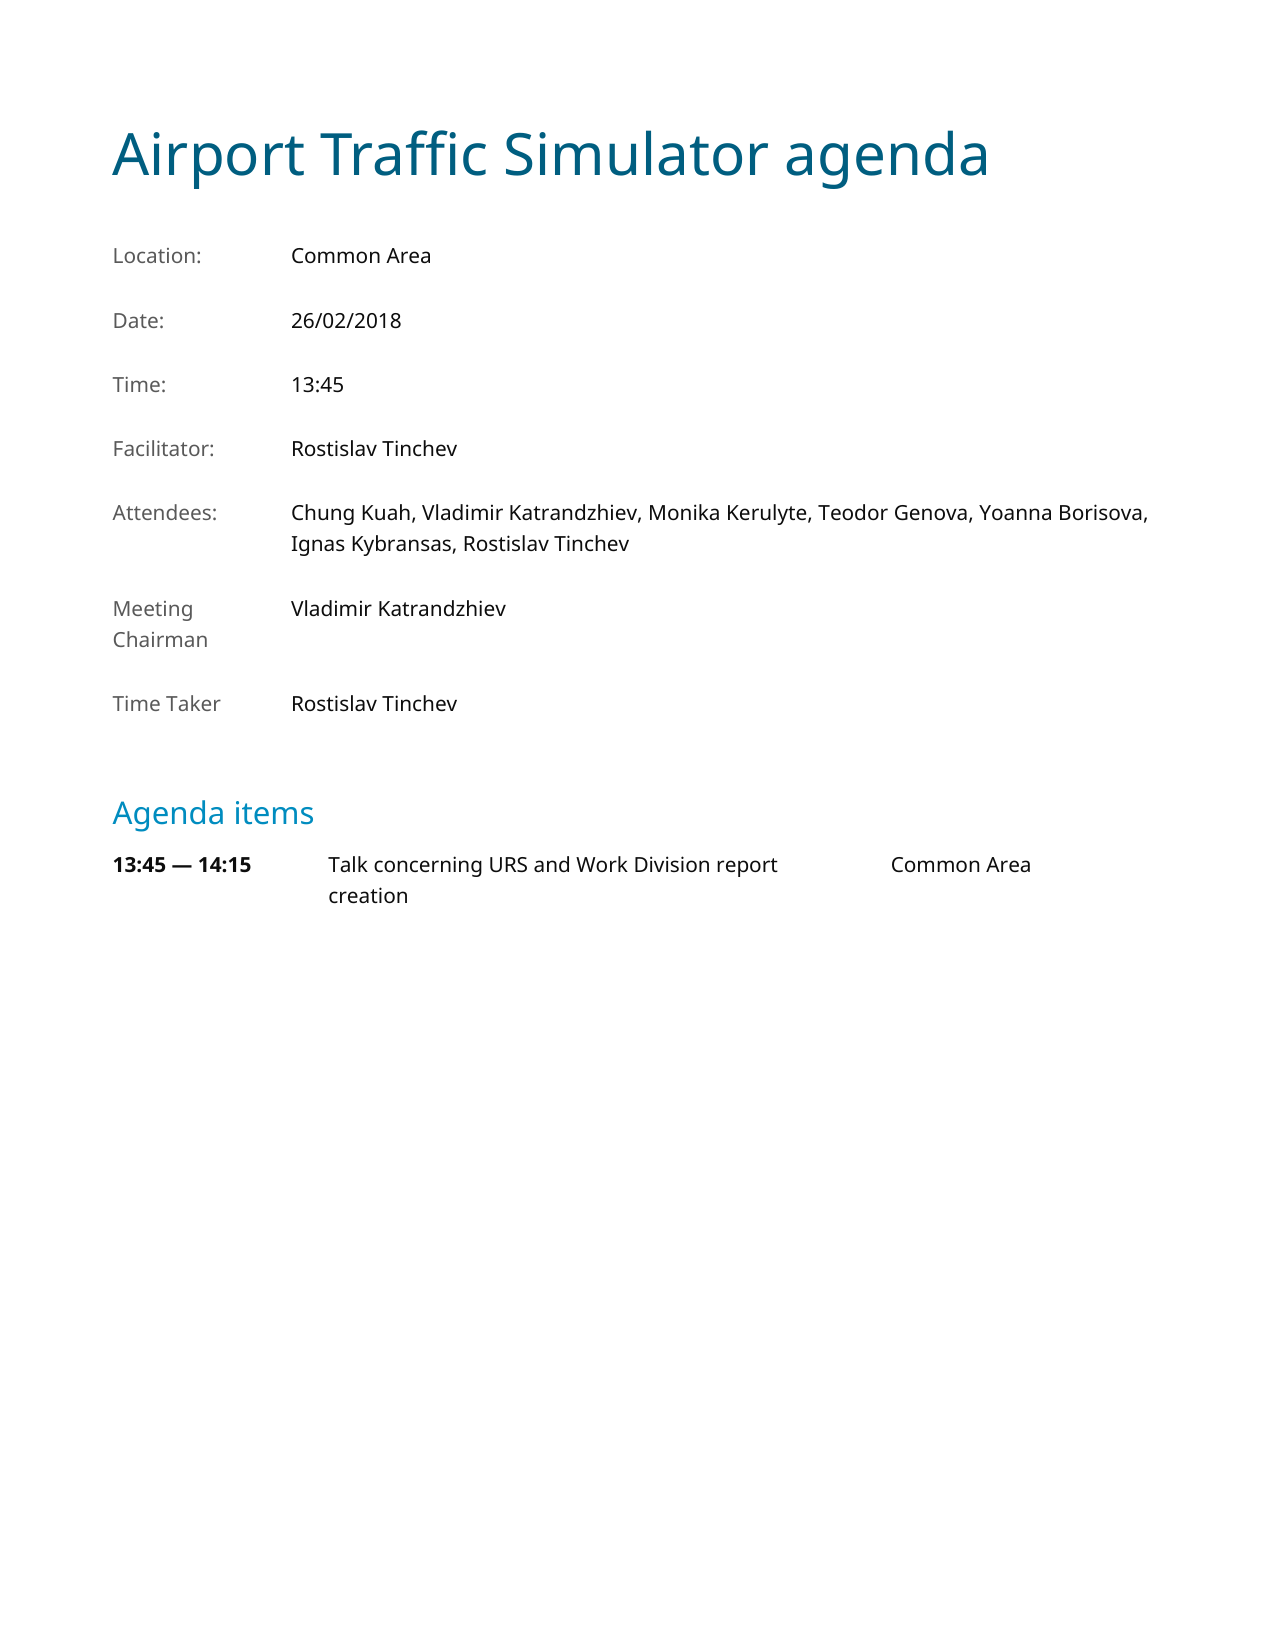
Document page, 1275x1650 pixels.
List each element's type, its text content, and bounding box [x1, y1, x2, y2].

subtitle Agenda items [112, 791, 1162, 833]
table_cell 26/02/2018 [291, 306, 1162, 370]
table_cell Vladimir Katrandzhiev [291, 594, 1162, 689]
table_header Location: [113, 242, 291, 306]
table_header Common Area [291, 242, 1162, 306]
table_cell Attendees: [113, 498, 291, 594]
table_cell Time Taker [113, 689, 291, 753]
table_cell Rostislav Tinchev [291, 689, 1162, 753]
table_header Common Area [891, 850, 1162, 954]
table_header 13:45 — 14:15 [113, 850, 328, 954]
title Airport Traffic Simulator agenda [112, 112, 1162, 192]
table_cell Time: [113, 370, 291, 434]
table_cell Facilitator: [113, 434, 291, 498]
table_cell Rostislav Tinchev [291, 434, 1162, 498]
table_header Talk concerning URS and Work Division report creation [328, 850, 891, 954]
table_cell 13:45 [291, 370, 1162, 434]
table_cell Meeting Chairman [113, 594, 291, 689]
table_cell Date: [113, 306, 291, 370]
table_cell Chung Kuah, Vladimir Katrandzhiev, Monika Kerulyte, Teodor Genova, Yoanna Borisova, Ignas Kybransas, Rostislav Tinchev [291, 498, 1162, 594]
